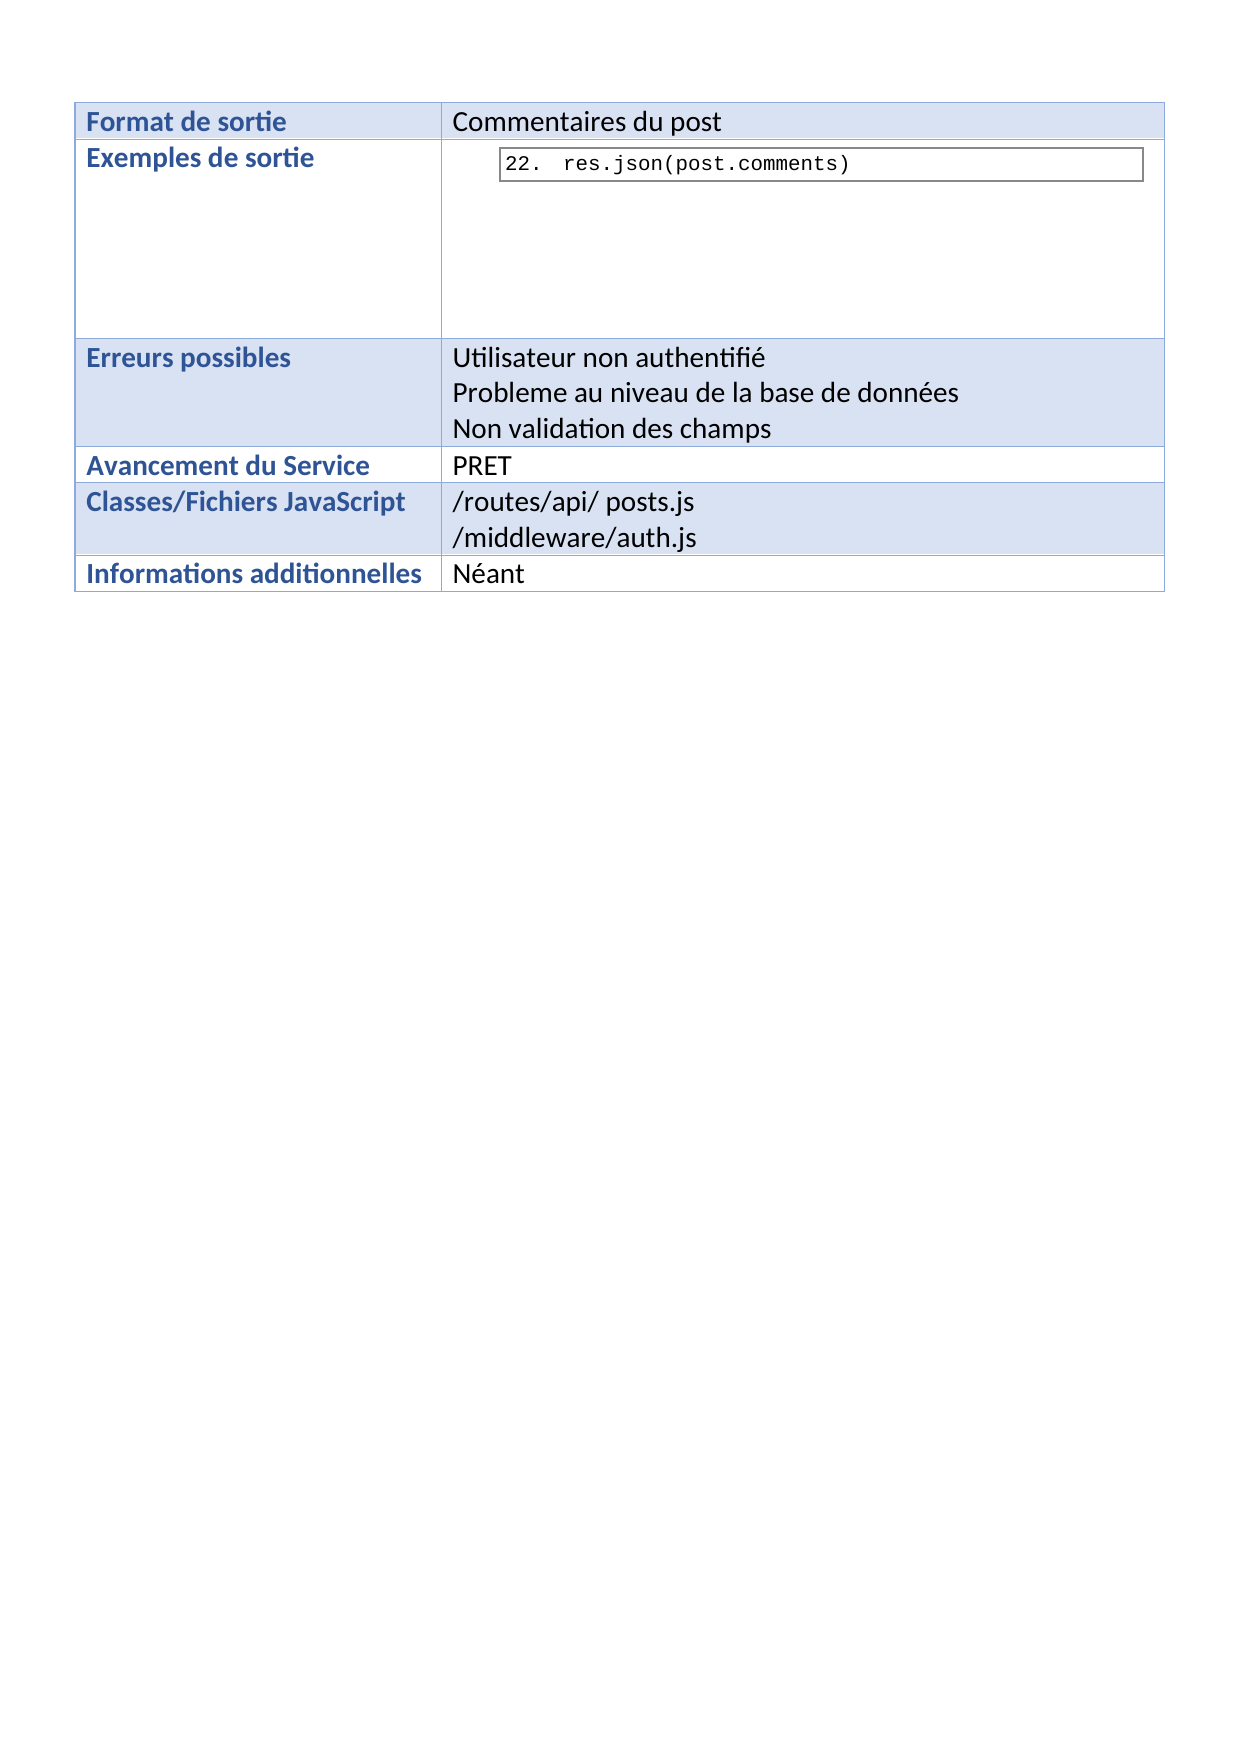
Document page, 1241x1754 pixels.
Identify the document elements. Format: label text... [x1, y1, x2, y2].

table_cell /routes/api/ posts.js /middleware/auth.js [442, 483, 1164, 554]
table_cell Erreurs possibles [76, 339, 441, 446]
table_cell Avancement du Service [76, 447, 441, 482]
table_cell Format de sortie [76, 103, 441, 138]
table_cell Informations additionnelles [76, 556, 441, 591]
table_cell PRET [442, 447, 1164, 482]
table_cell Classes/Fichiers JavaScript [76, 483, 441, 554]
table_cell [442, 140, 1164, 338]
table_cell Utilisateur non authentifié Probleme au niveau de la base de données Non validation des champs [442, 339, 1164, 446]
table_cell Exemples de sortie [76, 140, 441, 338]
table_cell Néant [442, 556, 1164, 591]
table_cell Commentaires du post [442, 103, 1164, 138]
